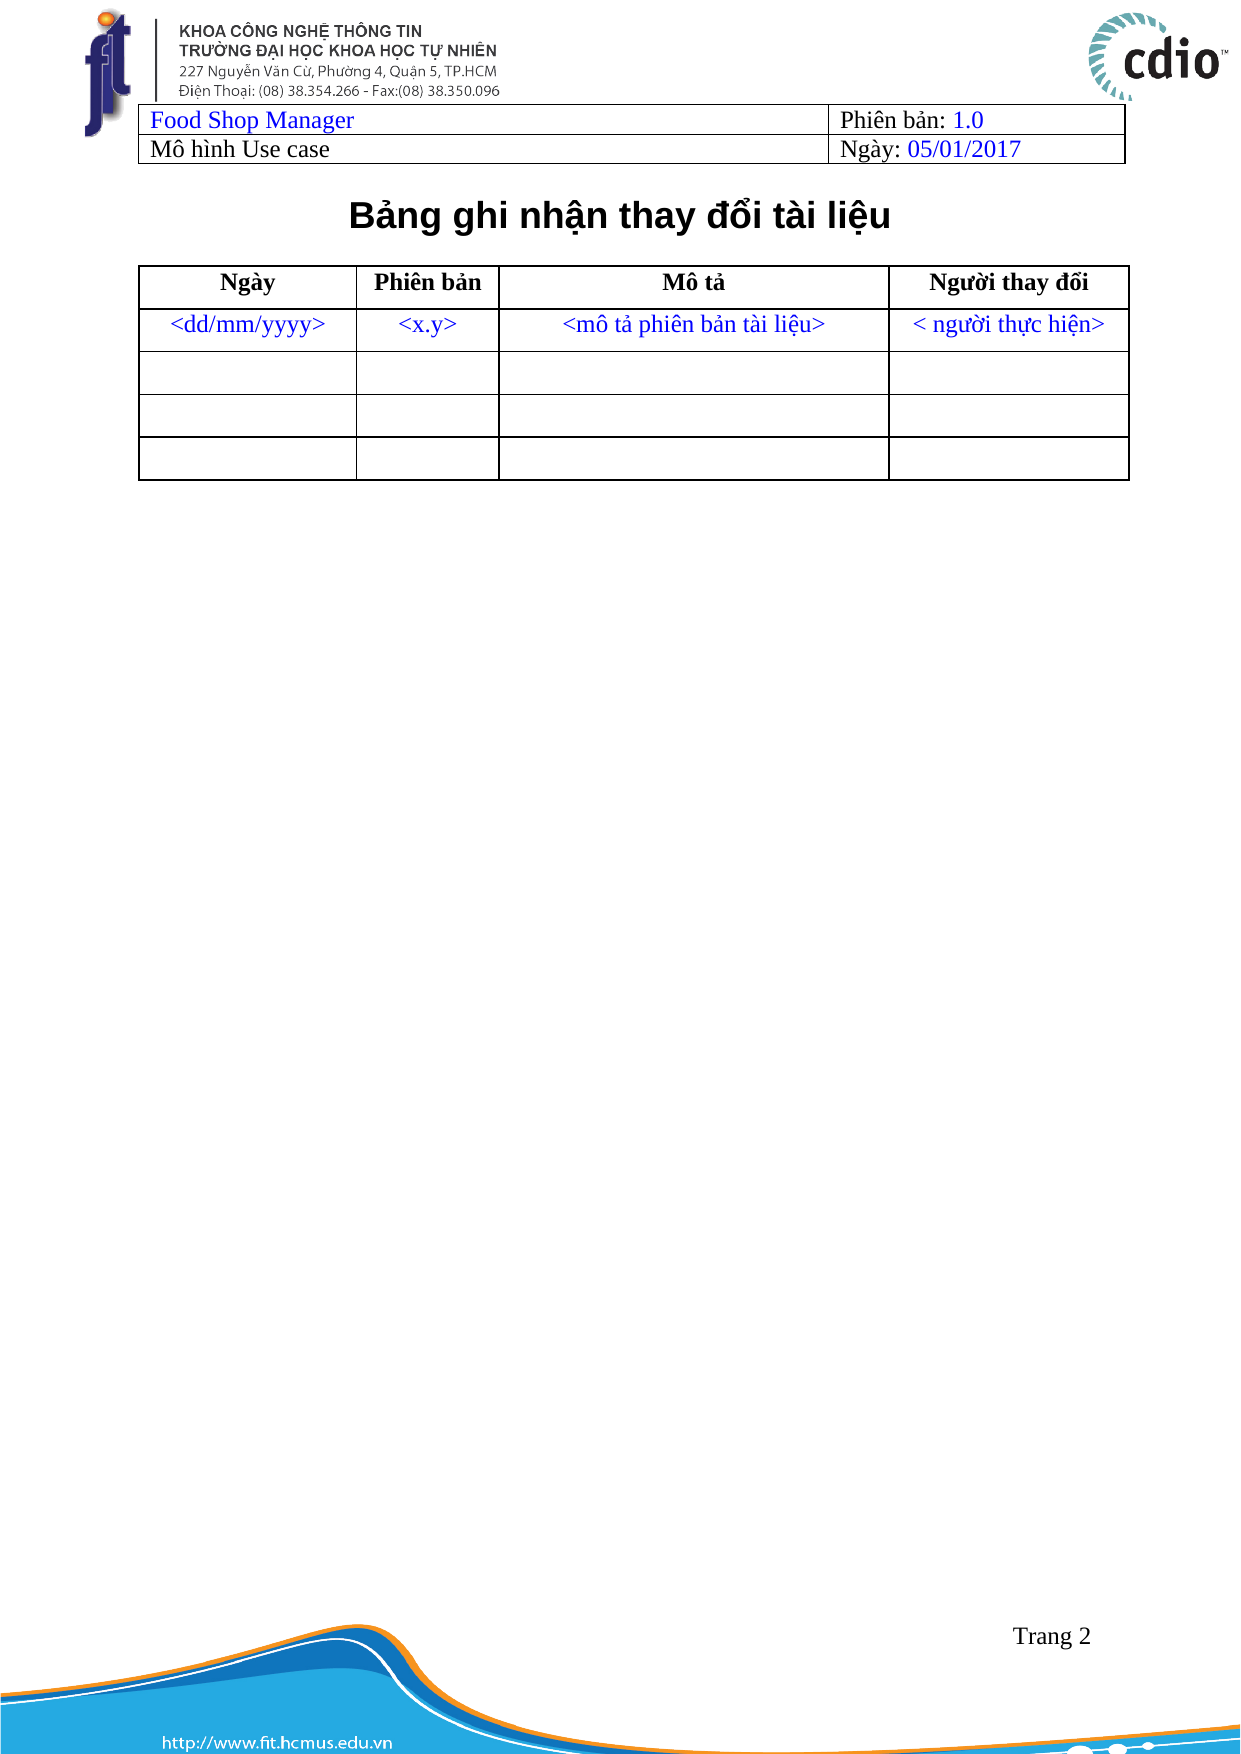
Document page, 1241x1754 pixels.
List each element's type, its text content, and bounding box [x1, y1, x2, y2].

table_cell [890, 395, 1128, 436]
picture [139, 135, 828, 161]
table_cell [357, 352, 498, 393]
table_header Mô tả [500, 267, 888, 308]
table_cell <mô tả phiên bản tài liệu> [500, 310, 888, 351]
table_cell [500, 395, 888, 436]
table_cell [890, 438, 1128, 479]
table_cell [357, 395, 498, 436]
table_cell [500, 438, 888, 479]
table_cell [890, 352, 1128, 393]
text Bảng ghi nhận thay đổi tài liệu [150, 193, 1090, 236]
table_cell <x.y> [357, 310, 498, 351]
table_cell [140, 395, 356, 436]
table_cell [500, 352, 888, 393]
picture [139, 105, 828, 134]
picture [829, 105, 1124, 134]
table_header Ngày [140, 267, 356, 308]
table_cell [357, 438, 498, 479]
table_header Người thay đổi [890, 267, 1128, 308]
picture [61, 1, 1241, 161]
table_cell <dd/mm/yyyy> [140, 310, 356, 351]
table_header Phiên bản [357, 267, 498, 308]
picture [0, 1621, 1241, 1754]
picture [829, 135, 1124, 161]
table_cell [140, 438, 356, 479]
table_cell < người thực hiện> [890, 310, 1128, 351]
table_cell [140, 352, 356, 393]
